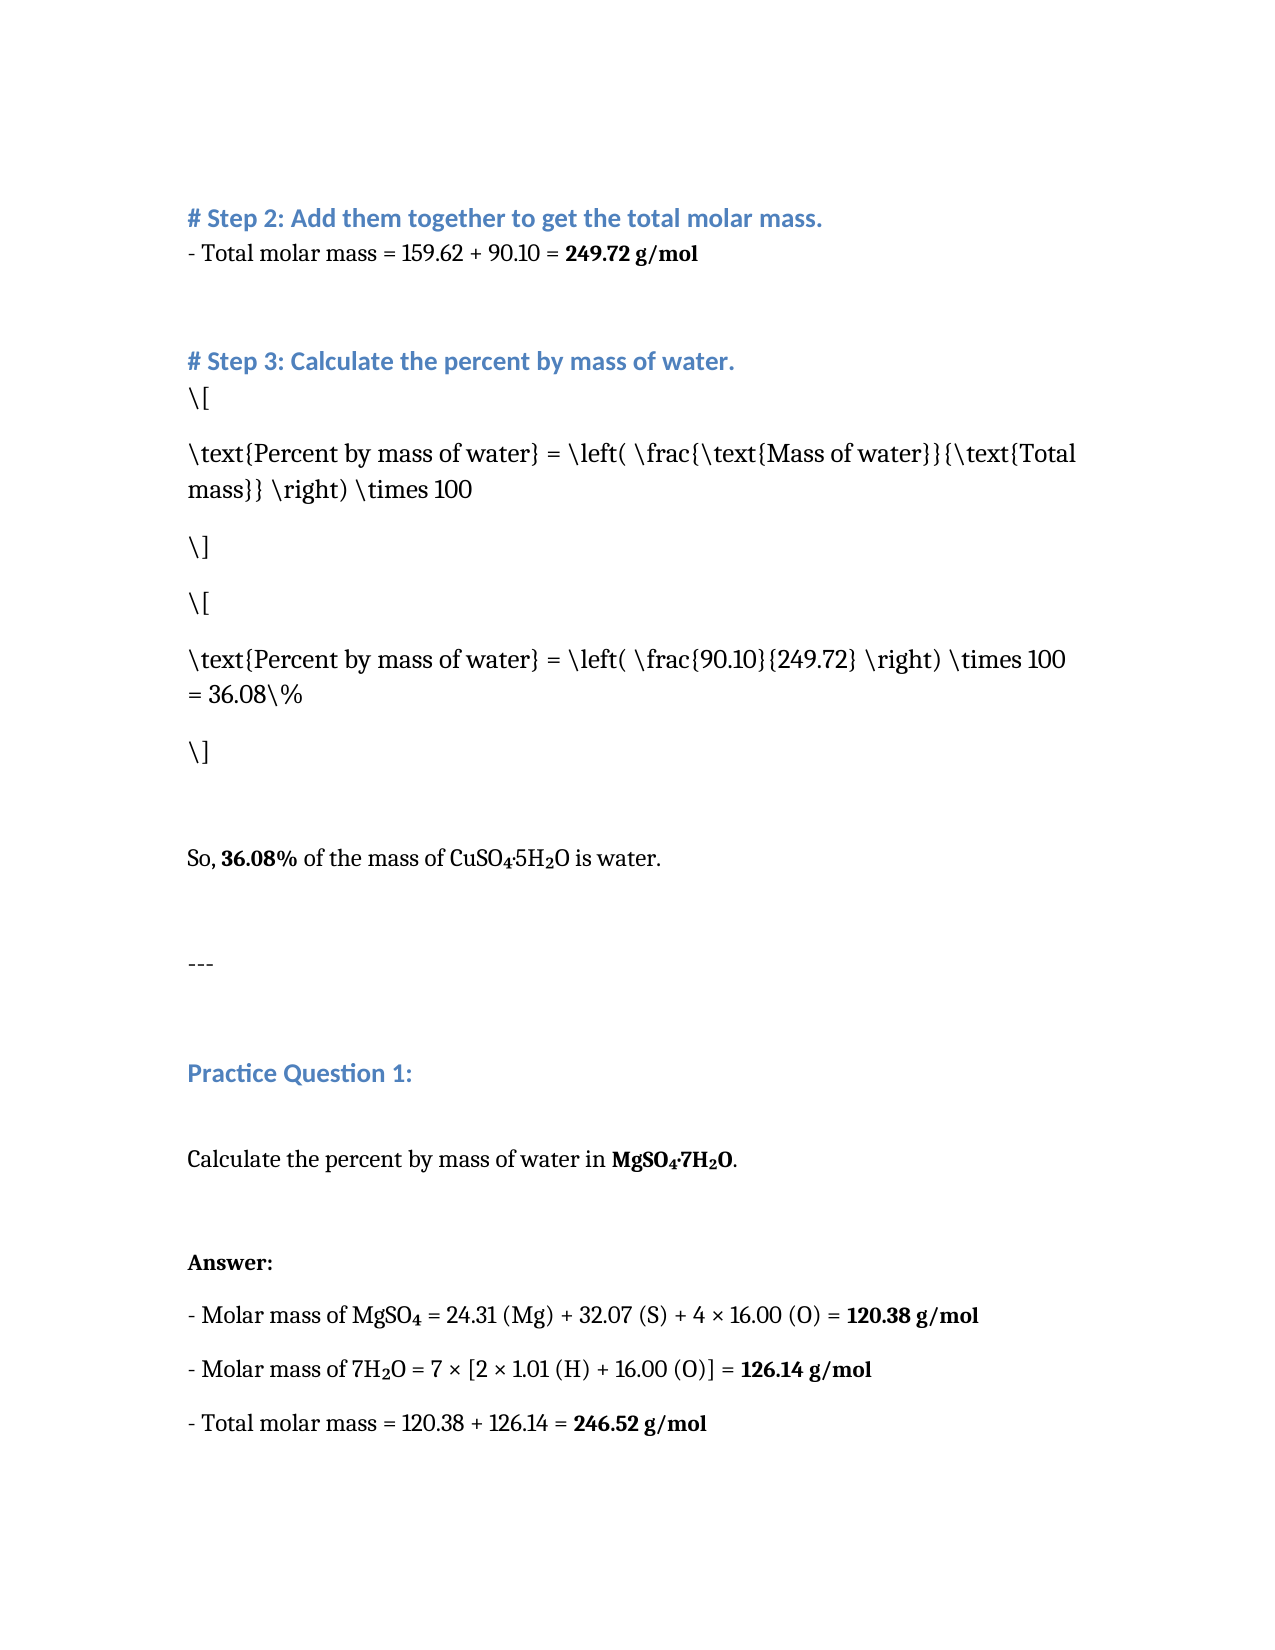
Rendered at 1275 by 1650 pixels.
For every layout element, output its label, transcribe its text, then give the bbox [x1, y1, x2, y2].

text \] [187, 736, 1087, 767]
text \text{Percent by mass of water} = \left( \frac{90.10}{249.72} \right) \times 100 = 36.08\% [187, 644, 1087, 711]
text Calculate the percent by mass of water in MgSO₄·7H₂O. [187, 1145, 1087, 1174]
text - Molar mass of MgSO₄ = 24.31 (Mg) + 32.07 (S) + 4 × 16.00 (O) = 120.38 g/mol [187, 1301, 1087, 1330]
text --- [187, 948, 1087, 980]
text Answer: [187, 1250, 1087, 1276]
subtitle # Step 3: Calculate the percent by mass of water. [187, 344, 1087, 377]
text So, 36.08% of the mass of CuSO₄·5H₂O is water. [187, 844, 1087, 872]
subtitle Practice Question 1: [187, 1056, 1087, 1089]
text \text{Percent by mass of water} = \left( \frac{\text{Mass of water}}{\text{Total mass}} \right) \times 100 [187, 438, 1087, 505]
subtitle # Step 2: Add them together to get the total molar mass. [187, 201, 1087, 234]
text - Total molar mass = 120.38 + 126.14 = 246.52 g/mol [187, 1409, 1087, 1437]
text \] [187, 531, 1087, 562]
text \[ [187, 587, 1087, 618]
text \[ [187, 382, 1087, 413]
text - Molar mass of 7H₂O = 7 × [2 × 1.01 (H) + 16.00 (O)] = 126.14 g/mol [187, 1355, 1087, 1384]
text - Total molar mass = 159.62 + 90.10 = 249.72 g/mol [187, 239, 1087, 268]
